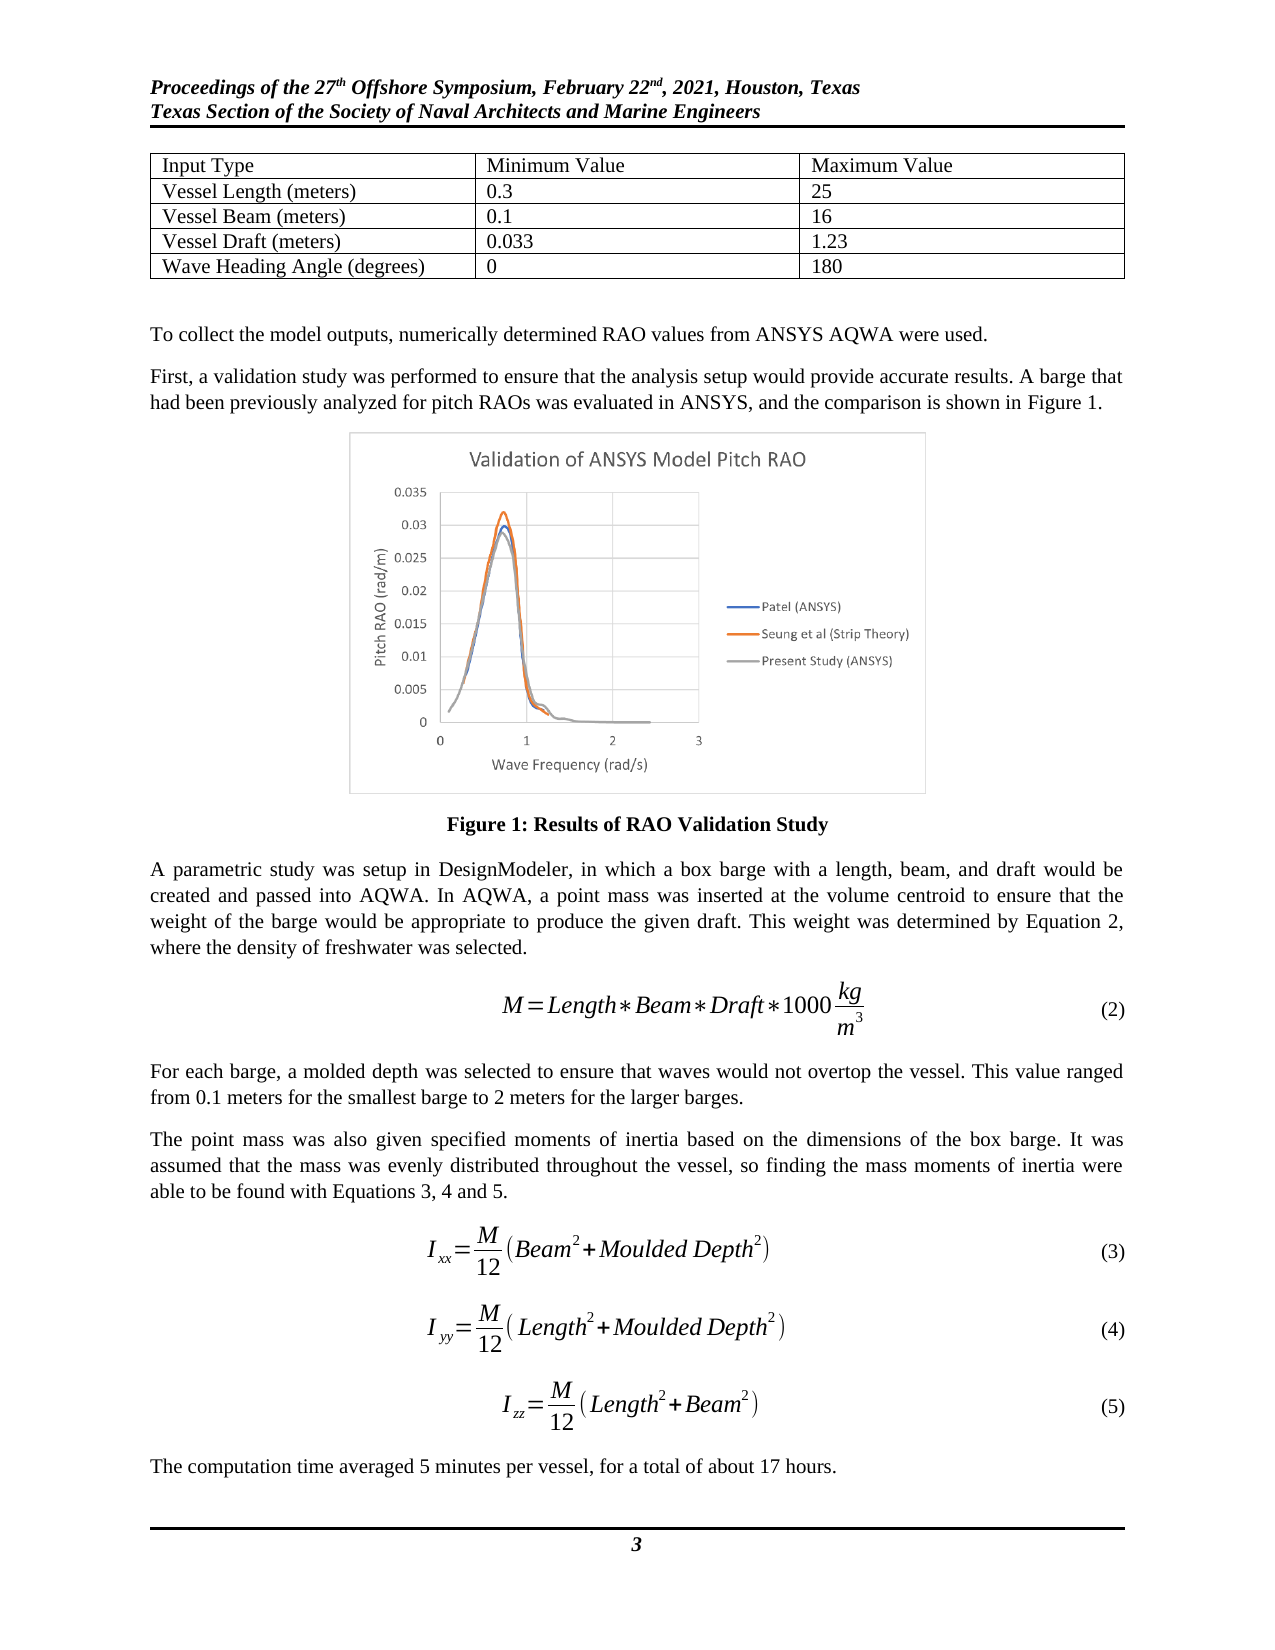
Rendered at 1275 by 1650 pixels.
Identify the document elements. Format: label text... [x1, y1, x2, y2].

text A parametric study was setup in DesignModeler, in which a box barge with a length, beam, and draft would be created and passed into AQWA. In AQWA, a point mass was inserted at the volume centroid to ensure that the weight of the barge would be appropriate to produce the given draft. This weight was determined by Equation 2, where the density of freshwater was selected. [150, 857, 1125, 959]
table_cell 0.033 [476, 229, 799, 253]
text The computation time averaged 5 minutes per vessel, for a total of about 17 hours. [150, 1454, 1125, 1478]
table_cell Vessel Draft (meters) [151, 229, 475, 253]
table_cell 180 [800, 254, 1124, 278]
text For each barge, a molded depth was selected to ensure that waves would not overtop the vessel. This value ranged from 0.1 meters for the smallest barge to 2 meters for the larger barges. [150, 1059, 1125, 1109]
text (5) [150, 1377, 1125, 1436]
table_cell 0 [476, 254, 799, 278]
table_header Maximum Value [800, 154, 1124, 177]
table_cell 1.23 [800, 229, 1124, 253]
table_cell Vessel Length (meters) [151, 179, 475, 203]
text To collect the model outputs, numerically determined RAO values from ANSYS AQWA were used. [150, 322, 1125, 346]
text The point mass was also given specified moments of inertia based on the dimensions of the box barge. It was assumed that the mass was evenly distributed throughout the vessel, so finding the mass moments of inertia were able to be found with Equations 3, 4 and 5. [150, 1127, 1125, 1203]
text (4) [150, 1299, 1125, 1358]
table_cell 25 [800, 179, 1124, 203]
table_cell Wave Heading Angle (degrees) [151, 254, 475, 278]
text (3) [150, 1222, 1125, 1281]
table_cell 16 [800, 204, 1124, 228]
picture [349, 432, 926, 794]
table_header Minimum Value [476, 154, 799, 177]
table_cell Vessel Beam (meters) [151, 204, 475, 228]
table_cell 0.1 [476, 204, 799, 228]
text First, a validation study was performed to ensure that the analysis setup would provide accurate results. A barge that had been previously analyzed for pitch RAOs was evaluated in ANSYS, and the comparison is shown in Figure 1. [150, 364, 1125, 414]
table_cell 0.3 [476, 179, 799, 203]
table_header Input Type [151, 154, 475, 177]
text (2) [150, 978, 1125, 1040]
